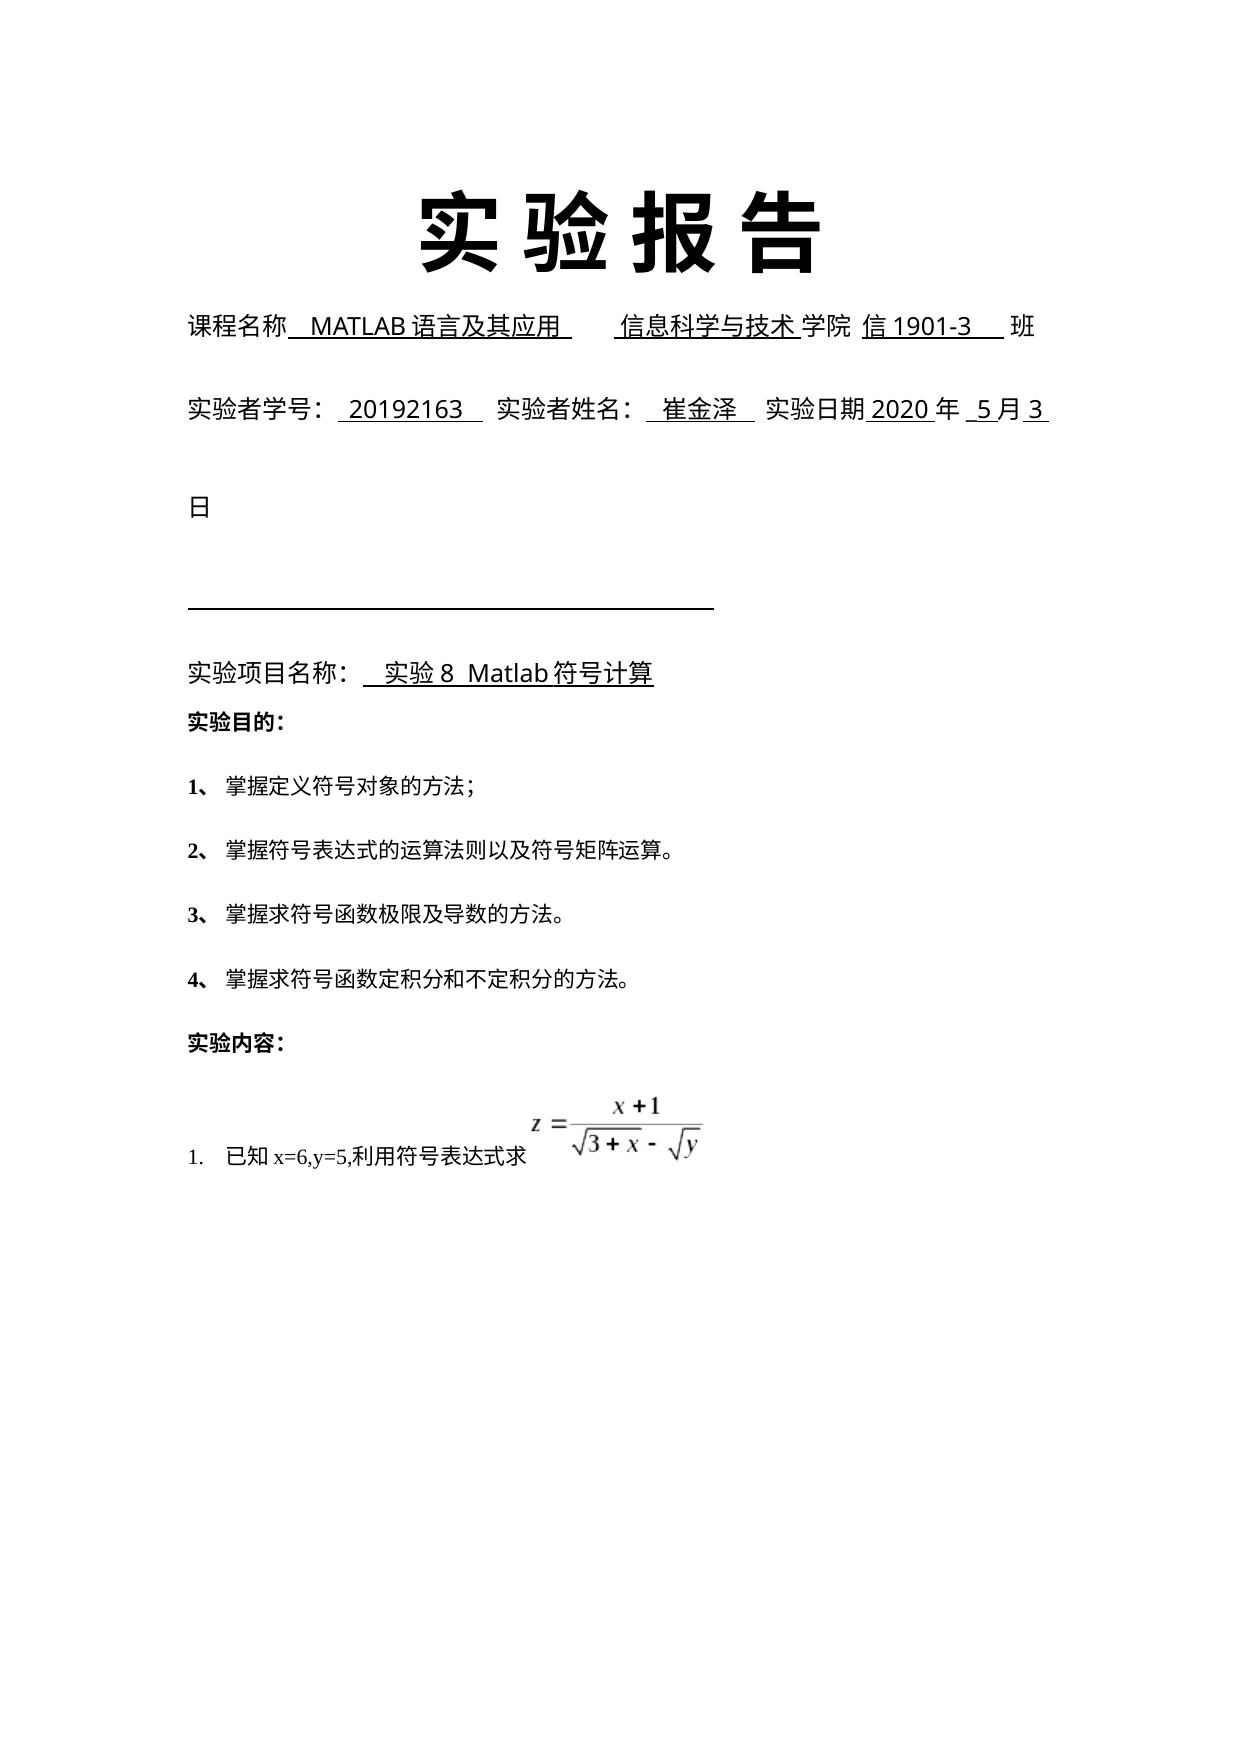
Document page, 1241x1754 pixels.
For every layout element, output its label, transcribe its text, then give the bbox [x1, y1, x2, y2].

text 实验内容： [187, 1025, 1053, 1058]
list 掌握求符号函数极限及导数的方法。 [187, 897, 1053, 929]
text 课程名称 MATLAB语言及其应用 信息科学与技术 学院 信1901-3 班 [187, 292, 1053, 357]
list 掌握符号表达式的运算法则以及符号矩阵运算。 [187, 833, 1053, 865]
list 掌握定义符号对象的方法； [187, 769, 1053, 801]
list 掌握求符号函数定积分和不定积分的方法。 [187, 961, 1053, 994]
text 实验目的： [187, 704, 1053, 737]
text 实验项目名称： 实验8 Matlab符号计算 [187, 639, 1053, 704]
list 已知x=6,y=5,利用符号表达式求 [187, 1089, 1053, 1187]
text 实 验 报 告 [187, 162, 1053, 292]
text 实验者学号： 20192163 实验者姓名： 崔金泽 实验日期 2020 年 _5 月 3 日 [187, 375, 1053, 538]
